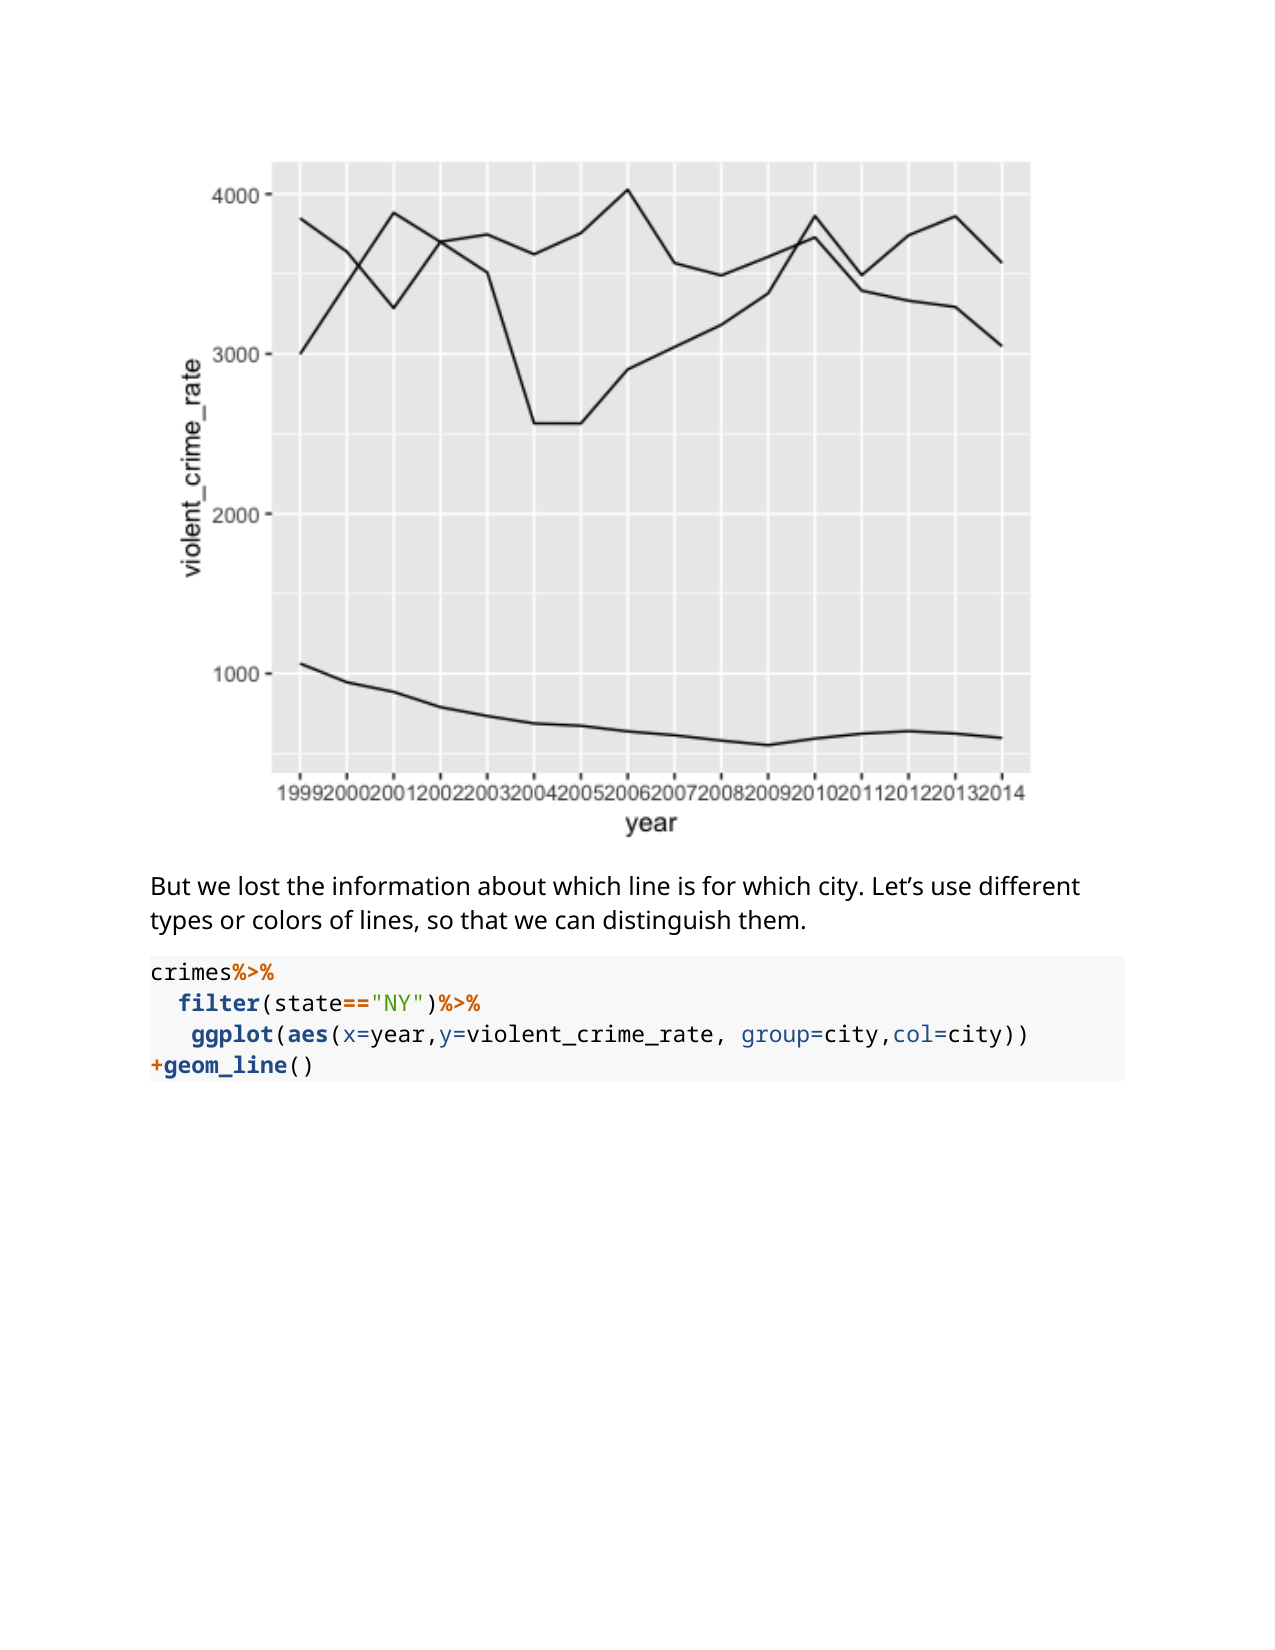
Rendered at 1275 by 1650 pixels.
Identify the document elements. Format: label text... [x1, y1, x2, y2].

text crimes%>% filter(state=="NY")%>% ggplot(aes(x=year,y=violent_crime_rate, group=city,col=city))+geom_line() [274, 956, 1125, 1081]
text But we lost the information about which line is for which city. Let’s use different types or colors of lines, so that we can distinguish them. [150, 869, 1125, 937]
picture [168, 150, 1044, 850]
